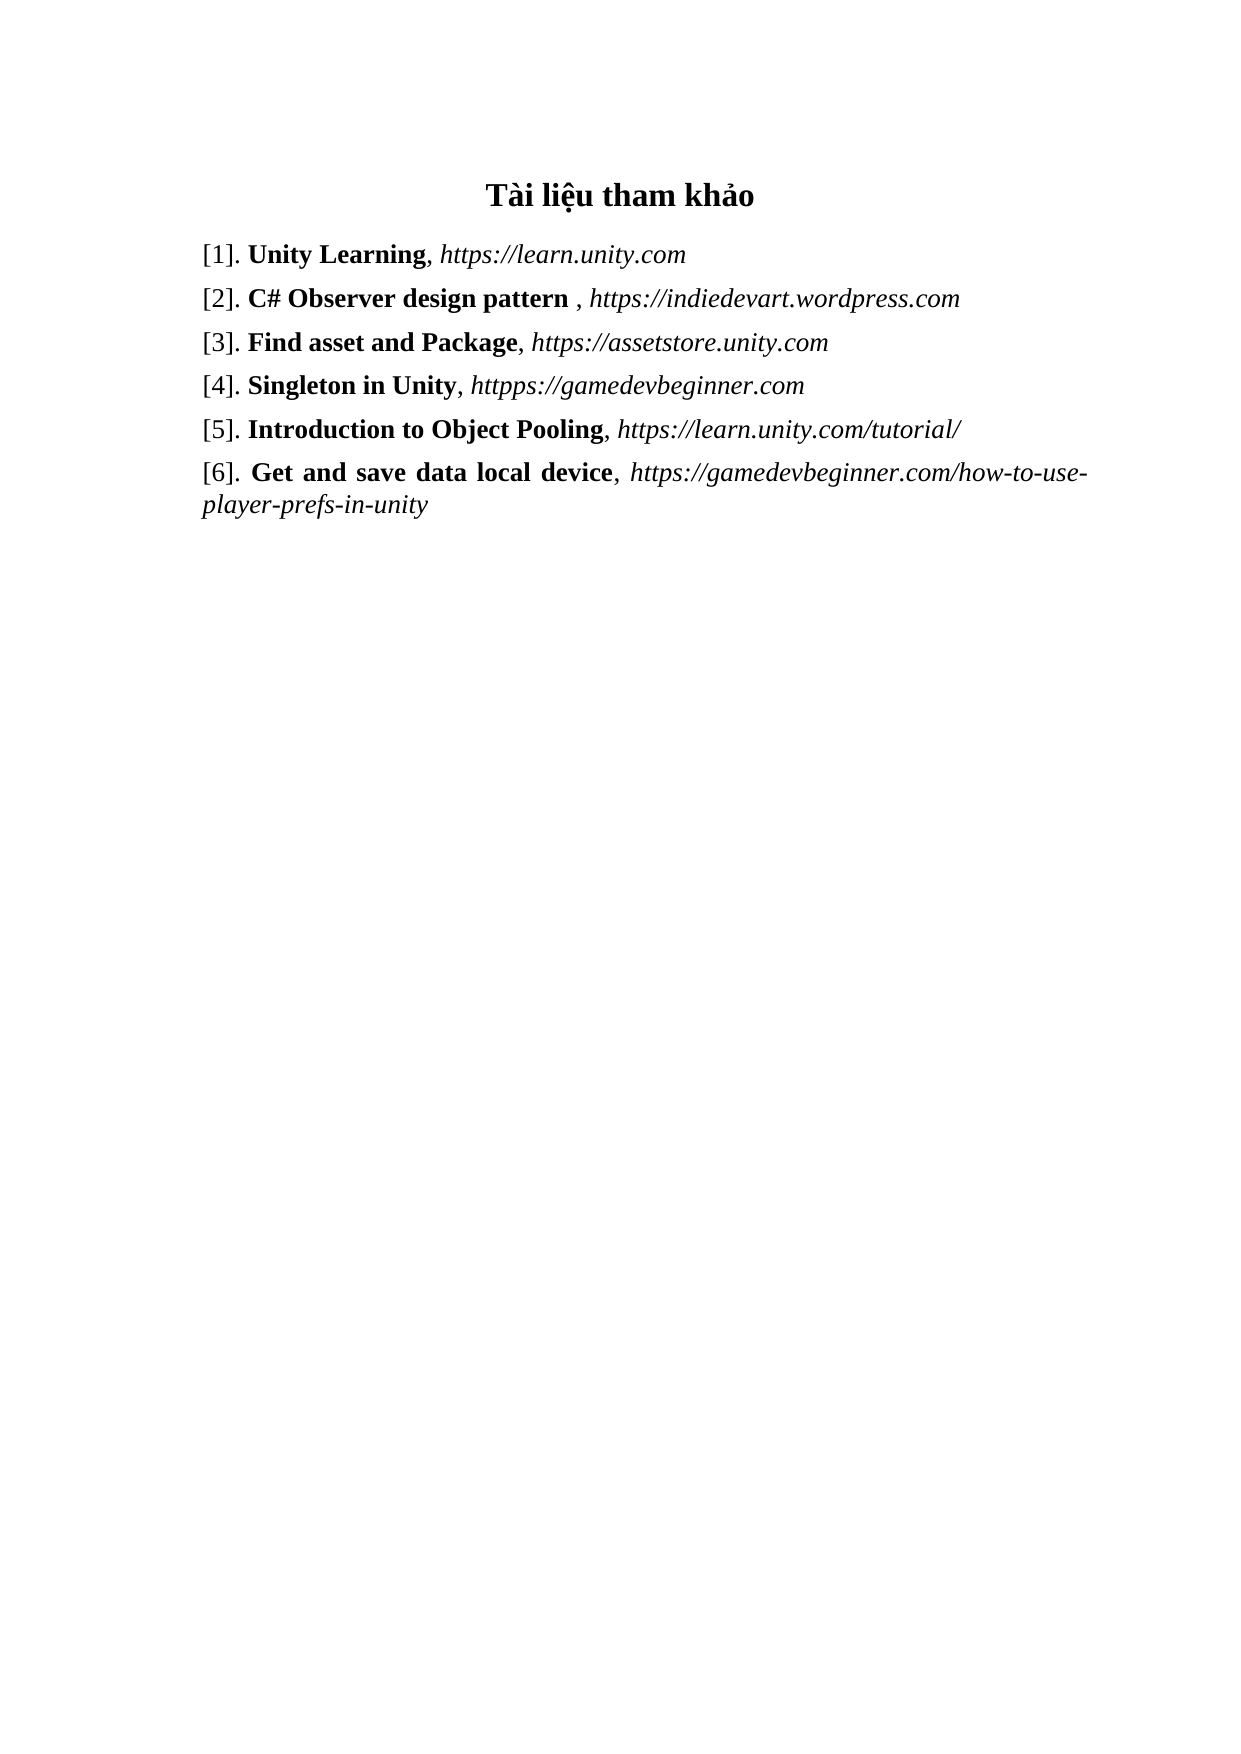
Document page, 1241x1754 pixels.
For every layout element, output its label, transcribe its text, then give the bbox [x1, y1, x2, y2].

text [6]. Get and save data local device, https://gamedevbeginner.com/how-to-use-player-prefs-in-unity [202, 457, 1090, 519]
text [1]. Unity Learning, https://learn.unity.com [202, 238, 1090, 269]
text [5]. Introduction to Object Pooling, https://learn.unity.com/tutorial/ [202, 413, 1090, 444]
subtitle Tài liệu tham khảo [150, 175, 1090, 213]
text [3]. Find asset and Package, https://assetstore.unity.com [202, 326, 1090, 357]
text [2]. C# Observer design pattern , https://indiedevart.wordpress.com [202, 282, 1090, 313]
text [4]. Singleton in Unity, httpps://gamedevbeginner.com [202, 369, 1090, 400]
